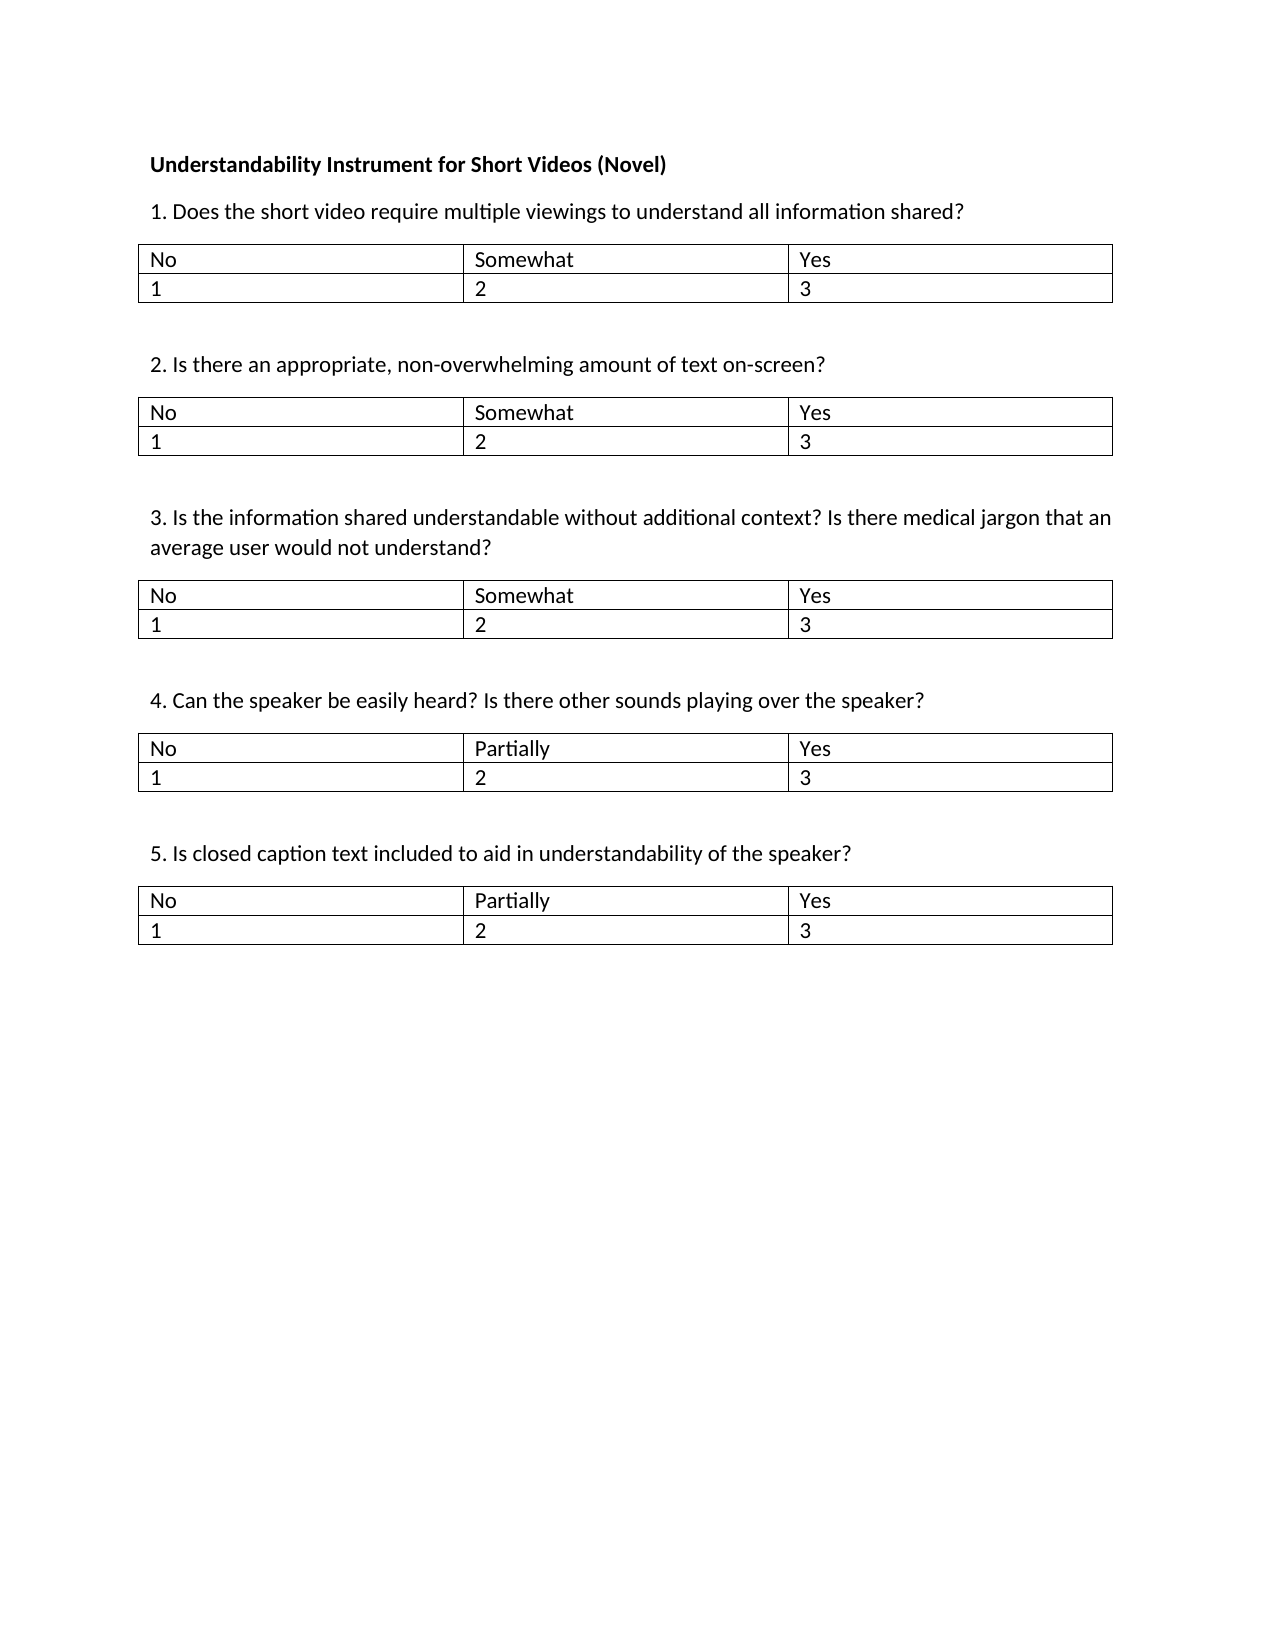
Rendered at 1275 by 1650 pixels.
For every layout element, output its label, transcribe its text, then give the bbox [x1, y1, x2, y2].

table_header Yes [789, 581, 1112, 609]
table_header Somewhat [464, 245, 788, 273]
table_header Partially [464, 734, 788, 762]
text Understandability Instrument for Short Videos (Novel) [150, 150, 1125, 178]
table_header No [139, 734, 463, 762]
table_header Yes [789, 734, 1112, 762]
table_cell 2 [464, 274, 788, 302]
table_cell 1 [139, 274, 463, 302]
table_cell 2 [464, 916, 788, 944]
table_header No [139, 398, 463, 426]
text 5. Is closed caption text included to aid in understandability of the speaker? [150, 839, 1125, 867]
table_cell 1 [139, 610, 463, 638]
table_cell 1 [139, 916, 463, 944]
text 3. Is the information shared understandable without additional context? Is there medical jargon that an average user would not understand? [150, 503, 1125, 561]
text 4. Can the speaker be easily heard? Is there other sounds playing over the speaker? [150, 686, 1125, 714]
table_cell 3 [789, 610, 1112, 638]
table_header No [139, 887, 463, 915]
table_cell 2 [464, 427, 788, 455]
table_header Yes [789, 398, 1112, 426]
table_header Somewhat [464, 398, 788, 426]
table_cell 3 [789, 916, 1112, 944]
text 1. Does the short video require multiple viewings to understand all information shared? [150, 197, 1125, 225]
table_header Partially [464, 887, 788, 915]
table_cell 1 [139, 763, 463, 791]
table_cell 3 [789, 274, 1112, 302]
table_cell 3 [789, 763, 1112, 791]
table_cell 2 [464, 610, 788, 638]
table_header Somewhat [464, 581, 788, 609]
table_cell 2 [464, 763, 788, 791]
table_header Yes [789, 887, 1112, 915]
table_cell 1 [139, 427, 463, 455]
table_header No [139, 245, 463, 273]
table_header No [139, 581, 463, 609]
table_header Yes [789, 245, 1112, 273]
table_cell 3 [789, 427, 1112, 455]
text 2. Is there an appropriate, non-overwhelming amount of text on-screen? [150, 350, 1125, 378]
